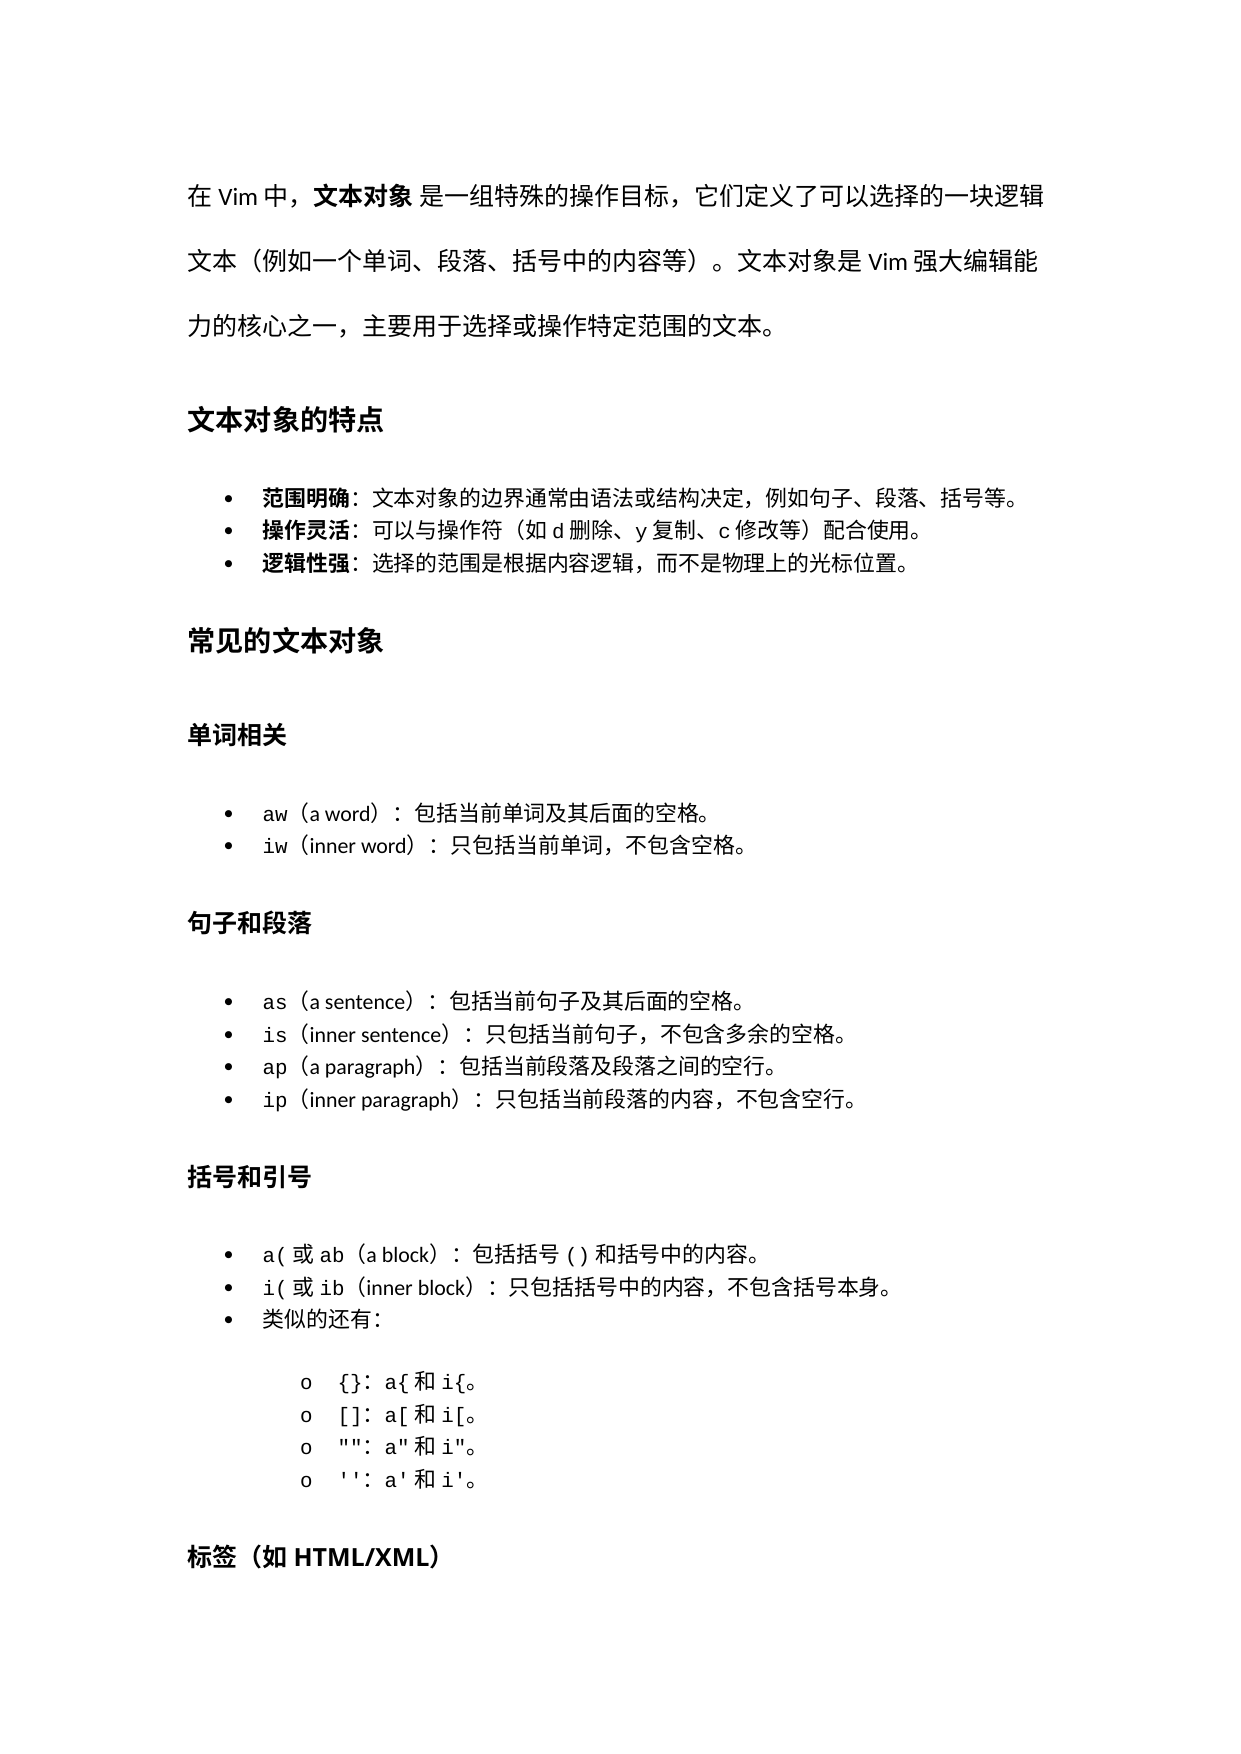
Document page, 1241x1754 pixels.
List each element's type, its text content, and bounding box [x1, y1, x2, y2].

list is（inner sentence）：只包括当前句子，不包含多余的空格。 [225, 1016, 1053, 1049]
subtitle 常见的文本对象 [187, 607, 1053, 672]
text 在 Vim 中，文本对象 是一组特殊的操作目标，它们定义了可以选择的一块逻辑文本（例如一个单词、段落、括号中的内容等）。文本对象是 Vim 强大编辑能力的核心之一，主要用于选择或操作特定范围的文本。 [187, 162, 1053, 357]
subtitle 括号和引号 [187, 1143, 1053, 1208]
list aw（a word）：包括当前单词及其后面的空格。 [225, 795, 1053, 828]
list 逻辑性强：选择的范围是根据内容逻辑，而不是物理上的光标位置。 [225, 545, 1053, 578]
list ""：a" 和 i"。 [300, 1429, 1053, 1461]
subtitle 文本对象的特点 [187, 386, 1053, 451]
list ''：a' 和 i'。 [300, 1461, 1053, 1494]
list 操作灵活：可以与操作符（如 d 删除、y 复制、c 修改等）配合使用。 [225, 513, 1053, 545]
list ip（inner paragraph）：只包括当前段落的内容，不包含空行。 [225, 1081, 1053, 1114]
list iw（inner word）：只包括当前单词，不包含空格。 [225, 828, 1053, 860]
list as（a sentence）：包括当前句子及其后面的空格。 [225, 984, 1053, 1016]
subtitle 句子和段落 [187, 889, 1053, 954]
list {}：a{ 和 i{。 [300, 1364, 1053, 1396]
list 类似的还有： [225, 1302, 1053, 1334]
list []：a[ 和 i[。 [300, 1396, 1053, 1429]
subtitle 单词相关 [187, 701, 1053, 766]
list 范围明确：文本对象的边界通常由语法或结构决定，例如句子、段落、括号等。 [225, 480, 1053, 513]
list ap（a paragraph）：包括当前段落及段落之间的空行。 [225, 1049, 1053, 1081]
list a( 或 ab（a block）：包括括号 () 和括号中的内容。 [225, 1237, 1053, 1269]
list i( 或 ib（inner block）：只包括括号中的内容，不包含括号本身。 [225, 1269, 1053, 1302]
subtitle 标签（如 HTML/XML） [187, 1523, 1053, 1588]
